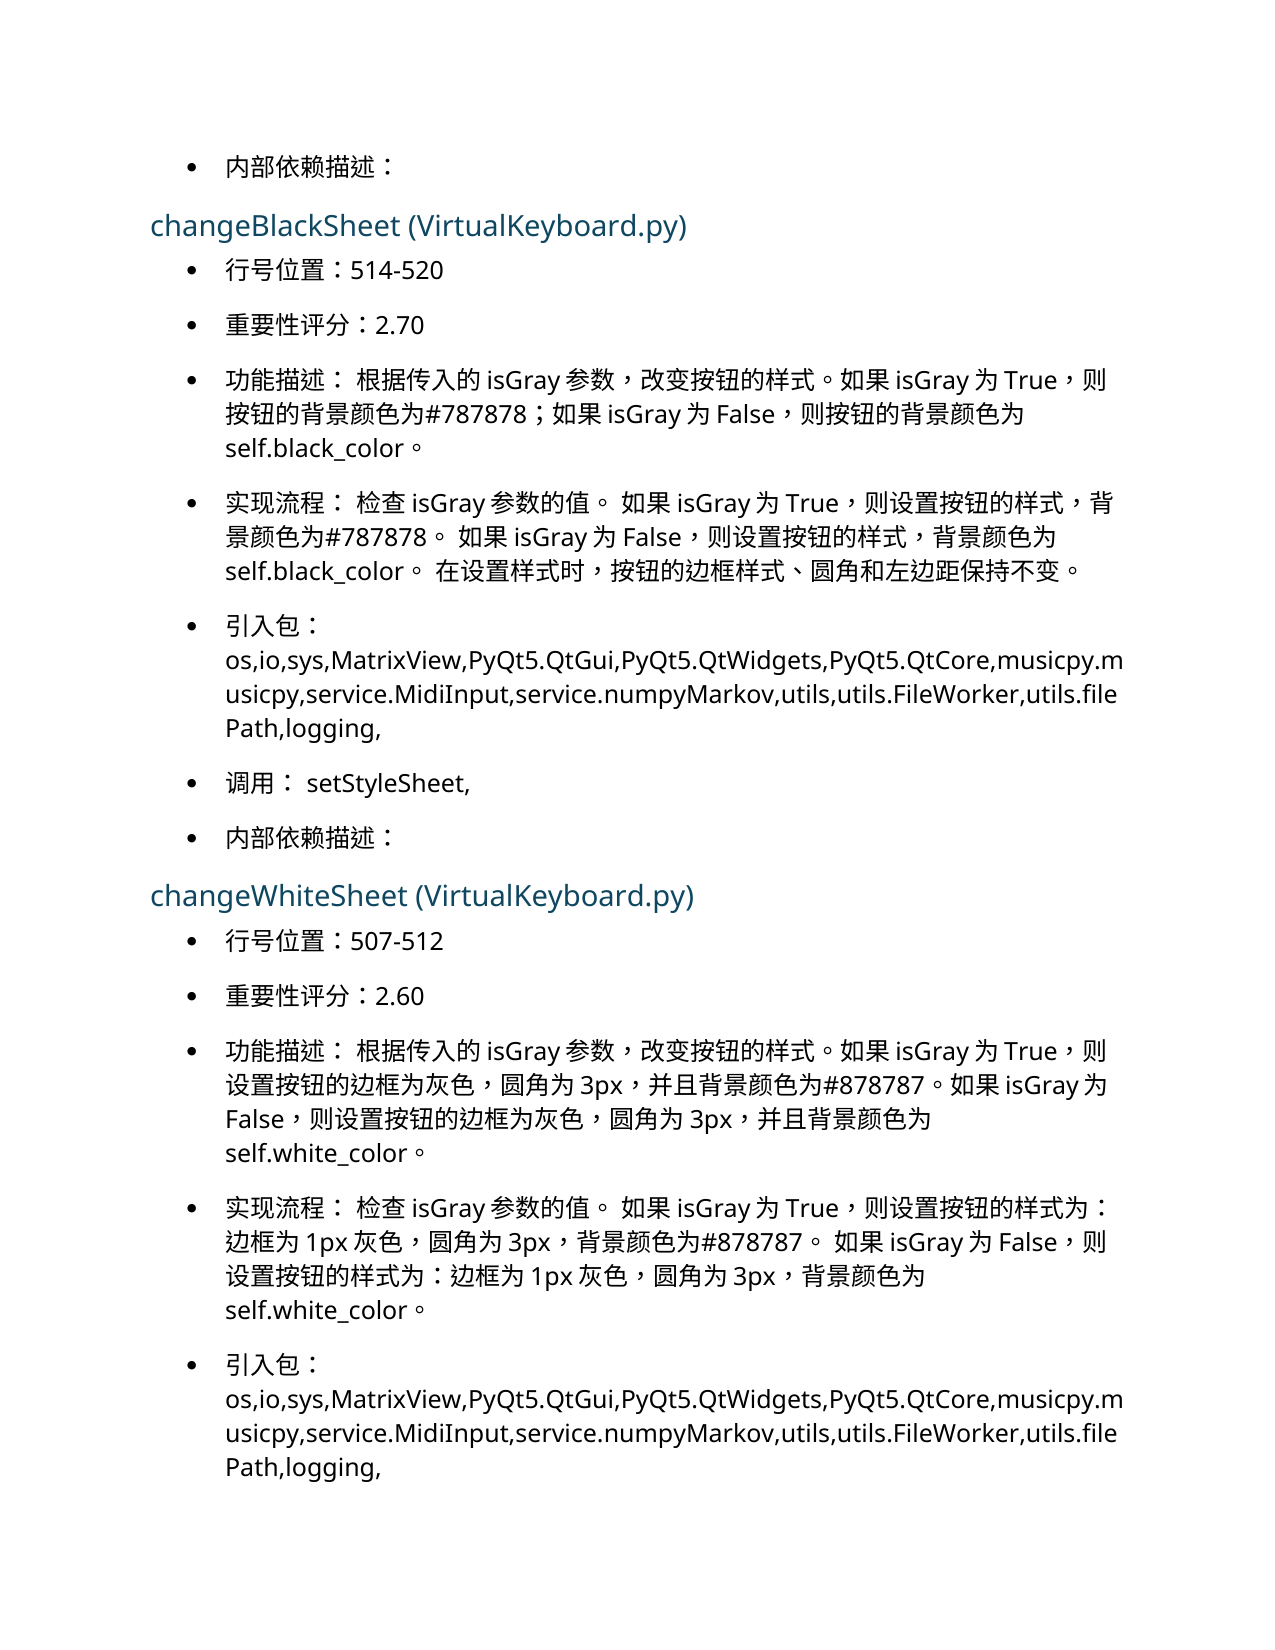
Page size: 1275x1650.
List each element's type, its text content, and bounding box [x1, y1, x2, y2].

list 引入包： os,io,sys,MatrixView,PyQt5.QtGui,PyQt5.QtWidgets,PyQt5.QtCore,musicpy.musicpy,service.MidiInput,service.numpyMarkov,utils,utils.FileWorker,utils.filePath,logging, [187, 609, 1125, 745]
list 重要性评分：2.70 [187, 308, 1125, 342]
list 内部依赖描述： [187, 150, 1125, 184]
list 重要性评分：2.60 [187, 978, 1125, 1013]
subtitle changeWhiteSheet (VirtualKeyboard.py) [150, 876, 1125, 915]
list 行号位置：507-512 [187, 924, 1125, 958]
list 引入包： os,io,sys,MatrixView,PyQt5.QtGui,PyQt5.QtWidgets,PyQt5.QtCore,musicpy.musicpy,service.MidiInput,service.numpyMarkov,utils,utils.FileWorker,utils.filePath,logging, [187, 1348, 1125, 1484]
list 实现流程： 检查isGray参数的值。 如果isGray为True，则设置按钮的样式，背景颜色为#787878。 如果isGray为False，则设置按钮的样式，背景颜色为self.black_color。 在设置样式时，按钮的边框样式、圆角和左边距保持不变。 [187, 486, 1125, 588]
list 功能描述： 根据传入的isGray参数，改变按钮的样式。如果isGray为True，则按钮的背景颜色为#787878；如果isGray为False，则按钮的背景颜色为self.black_color。 [187, 363, 1125, 465]
list 功能描述： 根据传入的isGray参数，改变按钮的样式。如果isGray为True，则设置按钮的边框为灰色，圆角为3px，并且背景颜色为#878787。如果isGray为False，则设置按钮的边框为灰色，圆角为3px，并且背景颜色为self.white_color。 [187, 1033, 1125, 1170]
list 行号位置：514-520 [187, 253, 1125, 287]
list 实现流程： 检查isGray参数的值。 如果isGray为True，则设置按钮的样式为：边框为1px灰色，圆角为3px，背景颜色为#878787。 如果isGray为False，则设置按钮的样式为：边框为1px灰色，圆角为3px，背景颜色为self.white_color。 [187, 1191, 1125, 1327]
list 内部依赖描述： [187, 821, 1125, 855]
list 调用： setStyleSheet, [187, 766, 1125, 800]
subtitle changeBlackSheet (VirtualKeyboard.py) [150, 205, 1125, 244]
